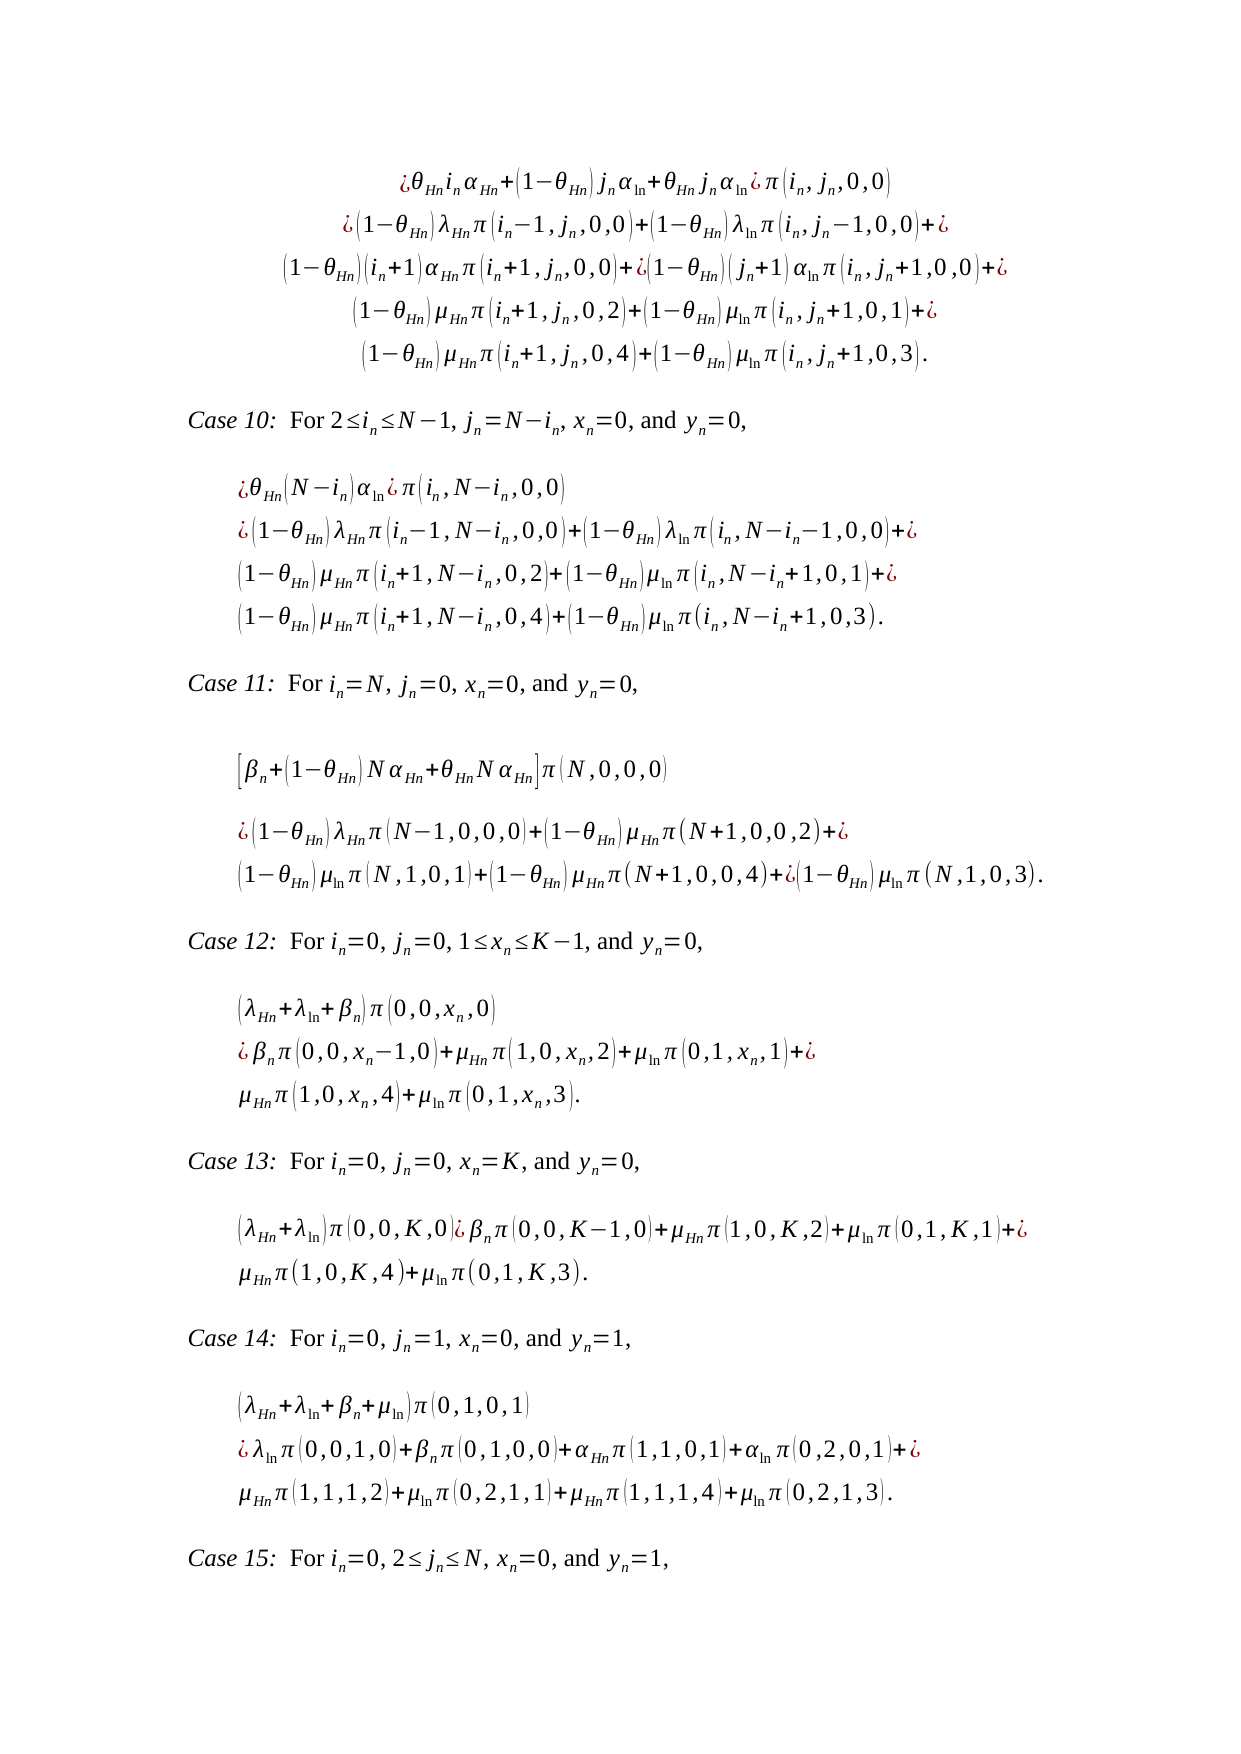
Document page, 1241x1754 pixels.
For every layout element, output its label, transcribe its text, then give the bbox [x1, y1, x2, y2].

list For , , , and , [187, 1321, 1053, 1359]
list For , , , and , [187, 924, 1053, 962]
list For , , , and , [187, 404, 1053, 441]
list For , , , and , [187, 1541, 1053, 1579]
list For , , , and , [187, 1144, 1053, 1182]
list For , , , and , [187, 667, 1053, 704]
